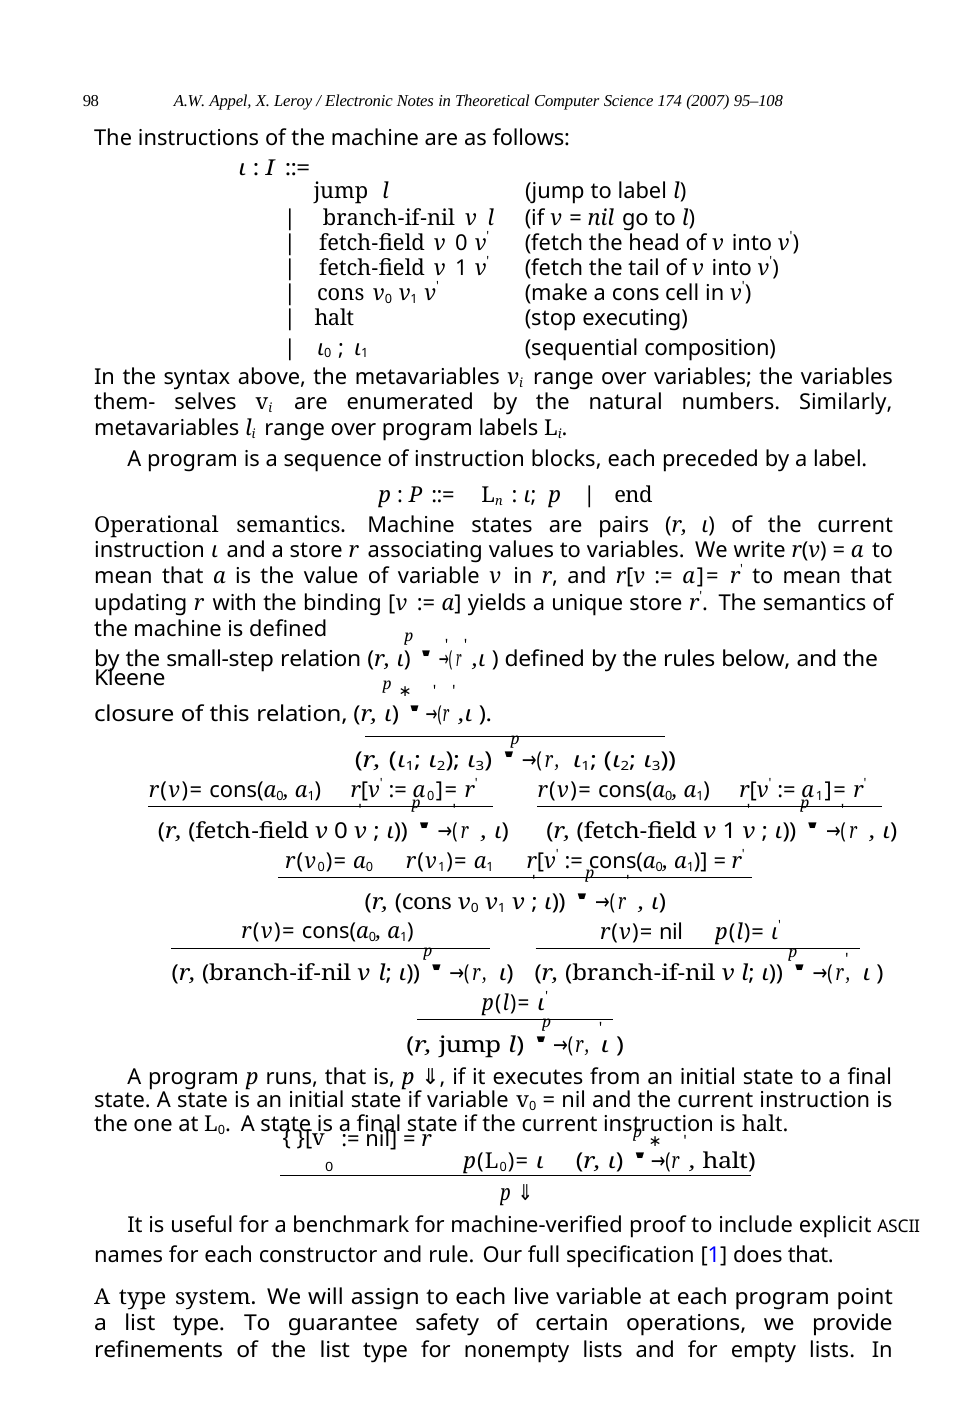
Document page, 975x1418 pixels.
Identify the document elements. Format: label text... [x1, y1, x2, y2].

text | fetch-field v 1 v' (fetch the tail of v into v') [283, 256, 935, 281]
text In the syntax above, the metavariables vi range over variables; the variables them- selves vi are enumerated by the natural numbers. Similarly, metavariables li range over program labels Li. [94, 363, 893, 442]
text p [95, 733, 935, 746]
text It is useful for a benchmark for machine-verified proof to include explicit ascii [127, 1209, 935, 1239]
text | cons v0 v1 v' (make a cons cell in v') [283, 281, 935, 306]
text p : P ::= Ln : ι; p | end [95, 479, 935, 509]
text p ⇓ [500, 1174, 935, 1207]
text | fetch-field v 0 v' (fetch the head of v into v') [283, 231, 935, 256]
text (r, (branch-if-nil v l; ι)) '→(r, ι) (r, (branch-if-nil v l; ι)) '→(r, ι ) [171, 959, 935, 986]
text r(v)= cons(a0, a1) [241, 914, 433, 945]
text | ι0 ; ι1 (sequential composition) [283, 331, 935, 361]
text (r, (fetch-field v 0 v ; ι)) '→(r , ι) (r, (fetch-field v 1 v ; ι)) '→(r , ι) [158, 817, 935, 844]
text r(v)= nil p(l)= ι' [600, 914, 935, 946]
text jump l (jump to label l) [69, 181, 931, 203]
text (r, (ι1; ι2); ι3) '→(r, ι1; (ι2; ι3)) [95, 746, 935, 773]
text closure of this relation, (r, ι) '→(r ,ι ). [94, 698, 935, 727]
text p ' [210, 1017, 935, 1030]
text ι : I ::= [238, 151, 935, 181]
text p(l)= ι' [94, 986, 935, 1017]
text r(v0)= a0 r(v1)= a1 r[v' := cons(a0, a1)] = r' [94, 844, 935, 875]
text The instructions of the machine are as follows: [94, 122, 935, 151]
text by the small-step relation (r, ι) '→(r ,ι ) defined by the rules below, and the Kleene [94, 652, 935, 689]
text A program p runs, that is, p ⇓, if it executes from an initial state to a final state. A state is an initial state if variable v0 = nil and the current instruction is the one at L0. A state is a final state if the current instruction is halt. [94, 1065, 893, 1138]
text 0 p(L0)= ι (r, ι) '→(r , halt) [325, 1148, 935, 1174]
text names for each constructor and rule. Our full specification [1] does that. [94, 1239, 935, 1268]
text Operational semantics. Machine states are pairs (r, ι) of the current instruction ι and a store r associating values to variables. We write r(v) = a to mean that a is the value of variable v in r, and r[v := a]= r' to mean that updating r with the binding [v := a] yields a unique store r'. The semantics of the machine is defined [94, 511, 893, 643]
text (r, jump l) '→(r, ι ) [95, 1030, 935, 1059]
text ' p ' ' p ' [358, 804, 935, 817]
text A program is a sequence of instruction blocks, each preceded by a label. [127, 442, 935, 473]
text ' p ' [227, 875, 935, 888]
text | halt (stop executing) [283, 306, 935, 331]
text r(v)= cons(a0, a1) r[v' := a0]= r' r(v)= cons(a0, a1) r[v' := a1]= r' [148, 773, 935, 804]
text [94, 1283, 893, 1364]
text (r, (cons v0 v1 v ; ι)) '→(r , ι) [95, 888, 935, 914]
text | branch-if-nil v l (if v = nil go to l) [283, 203, 935, 231]
